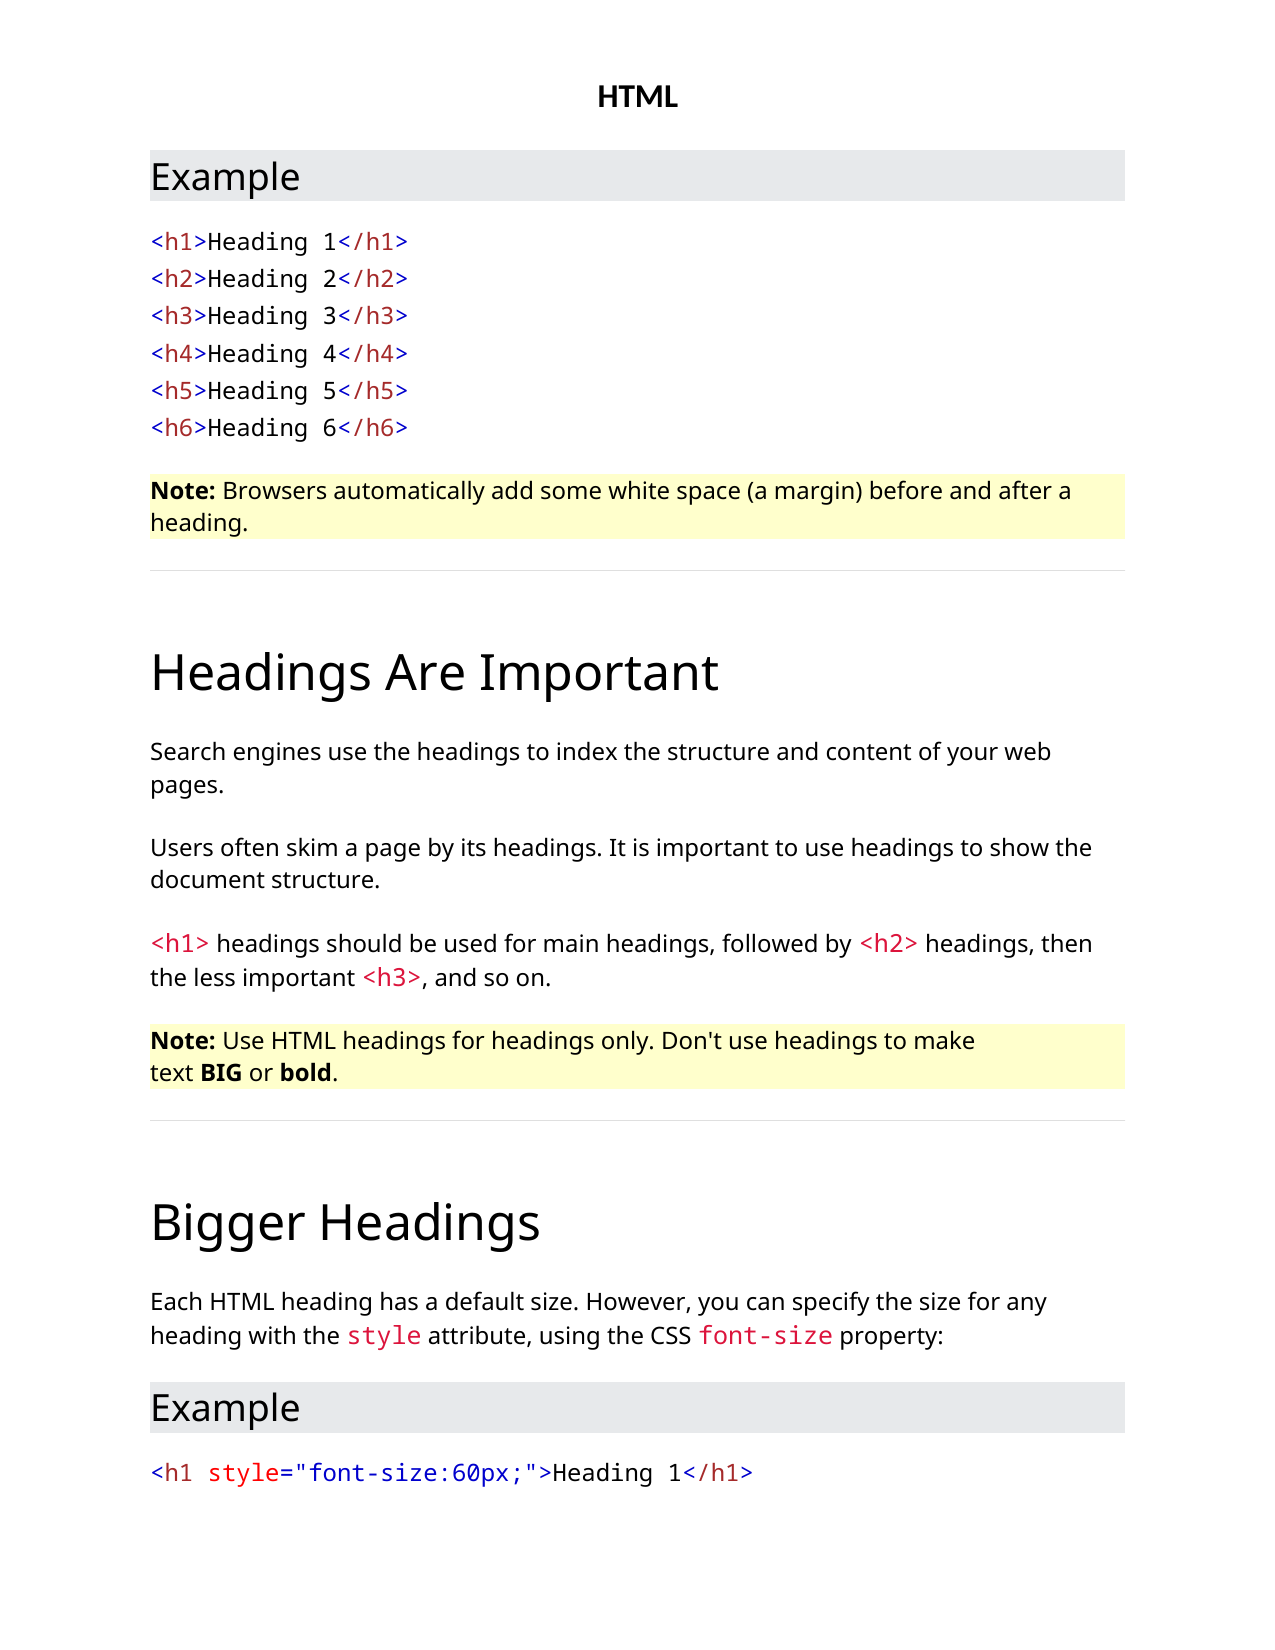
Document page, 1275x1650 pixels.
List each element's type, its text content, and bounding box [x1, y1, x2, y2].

subtitle Bigger Headings [150, 1187, 1125, 1255]
text Note: Use HTML headings for headings only. Don't use headings to make text BIG or bold. [150, 1024, 1125, 1089]
text Users often skim a page by its headings. It is important to use headings to show the document structure. [150, 830, 1125, 896]
text <h1> headings should be used for main headings, followed by <h2> headings, then the less important <h3>, and so on. [150, 926, 1125, 994]
text Search engines use the headings to index the structure and content of your web pages. [150, 735, 1125, 800]
text Note: Browsers automatically add some white space (a margin) before and after a heading. [150, 474, 1125, 539]
text <h1>Heading 1</h1> <h2>Heading 2</h2> <h3>Heading 3</h3> <h4>Heading 4</h4> <h5>Heading 5</h5> <h6>Heading 6</h6> [150, 224, 1125, 444]
subtitle Headings Are Important [150, 637, 1125, 705]
subtitle Example [150, 150, 1125, 201]
text <h1 style="font-size:60px;">Heading 1</h1> [150, 1456, 1125, 1489]
subtitle Example [150, 1382, 1125, 1433]
text Each HTML heading has a default size. However, you can specify the size for any heading with the style attribute, using the CSS font-size property: [150, 1285, 1125, 1352]
